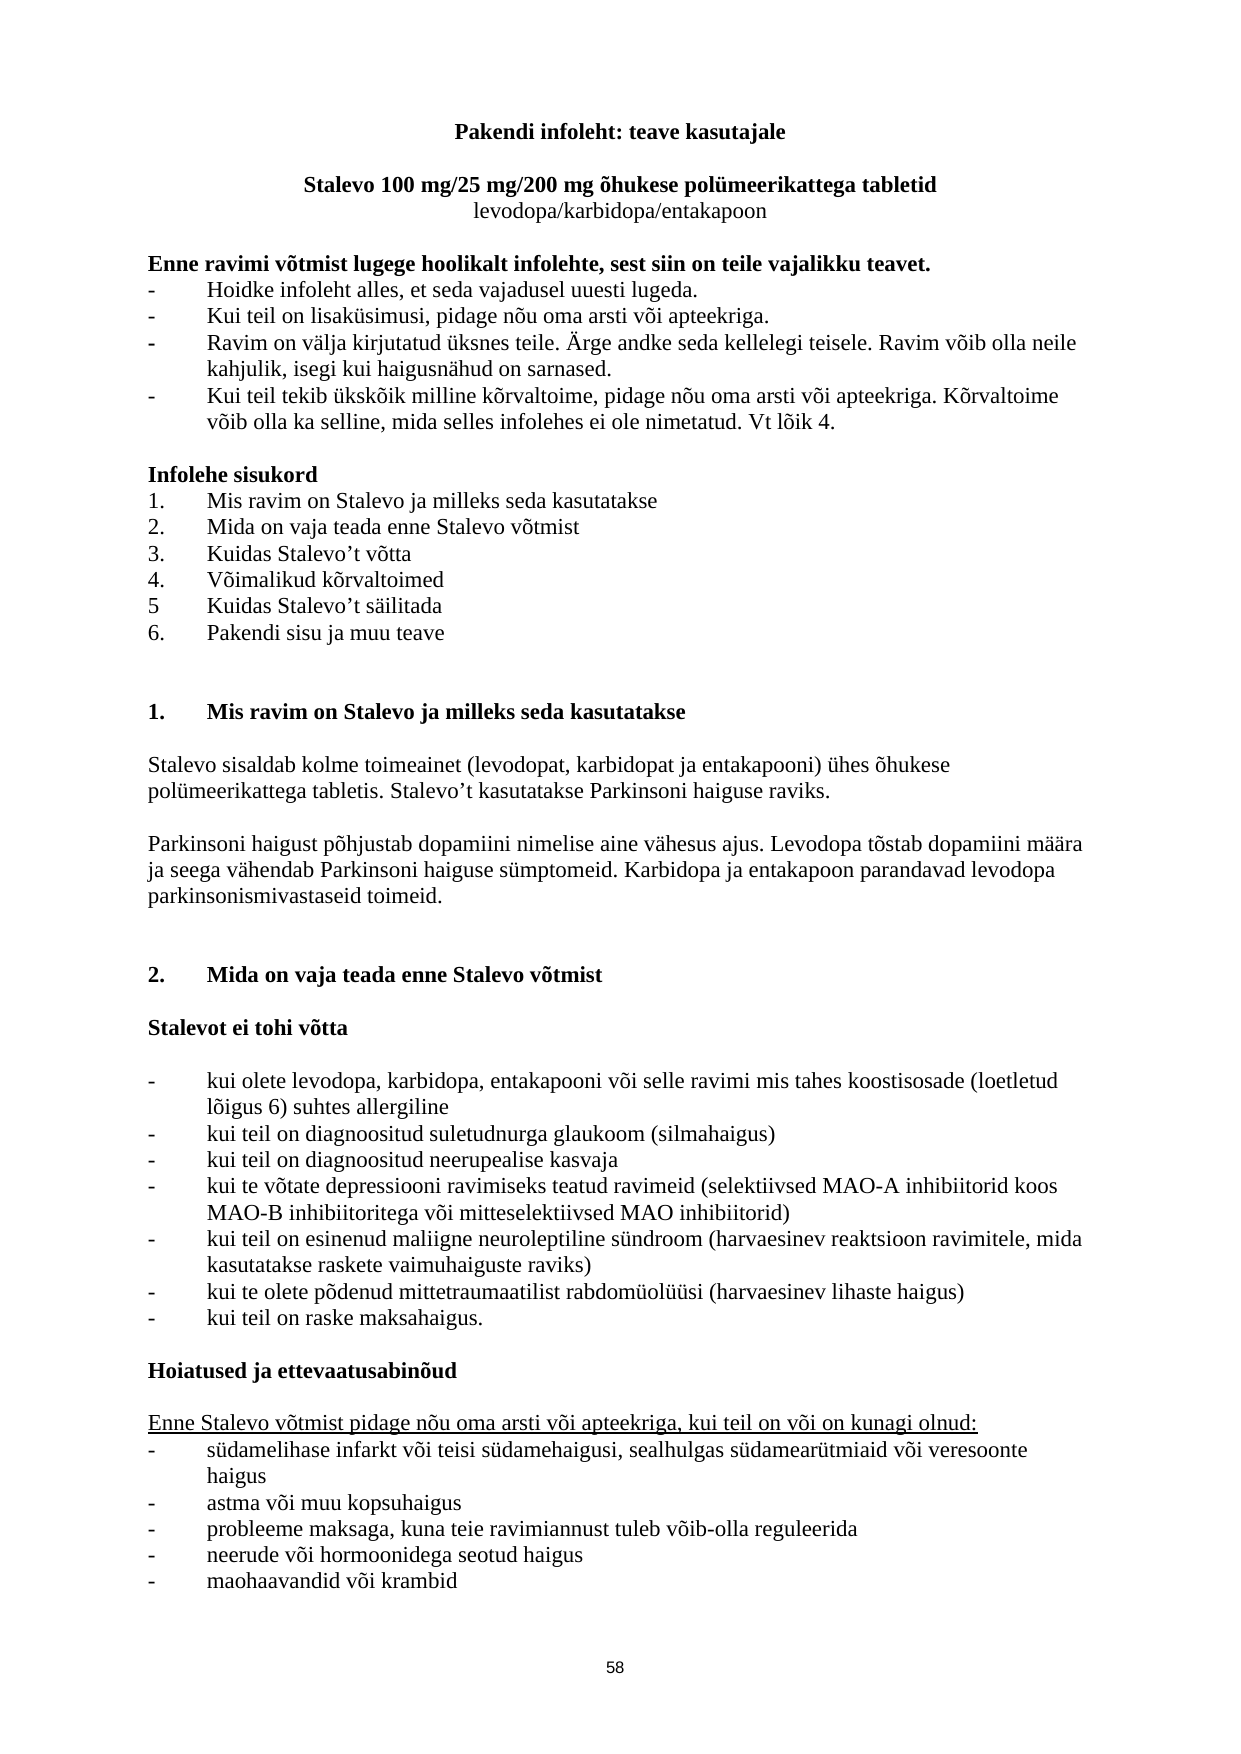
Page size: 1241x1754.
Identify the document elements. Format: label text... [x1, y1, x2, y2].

text - kui olete levodopa, karbidopa, entakapooni või selle ravimi mis tahes koostisosade (loetletud lõigus 6) suhtes allergiline [148, 1067, 1093, 1119]
text Stalevo 100 mg/25 mg/200 mg õhukese polümeerikattega tabletid [148, 171, 1093, 197]
text 3. Kuidas Stalevo’t võtta [148, 540, 1096, 566]
text Parkinsoni haigust põhjustab dopamiini nimelise aine vähesus ajus. Levodopa tõstab dopamiini määra ja seega vähendab Parkinsoni haiguse sümptomeid. Karbidopa ja entakapoon parandavad levodopa parkinsonismivastaseid toimeid. [148, 830, 1093, 909]
list Hoidke infoleht alles, et seda vajadusel uuesti lugeda. [148, 276, 1093, 303]
text Pakendi infoleht: teave kasutajale [148, 118, 1093, 144]
text 4. Võimalikud kõrvaltoimed [148, 566, 1096, 592]
text - kui teil on diagnoositud suletudnurga glaukoom (silmahaigus) [148, 1119, 1093, 1146]
list Enne Stalevo võtmist pidage nõu oma arsti või apteekriga, kui teil on või on kunagi olnud: [148, 1409, 1093, 1436]
text - neerude või hormoonidega seotud haigus [148, 1541, 1093, 1568]
text 5 Kuidas Stalevo’t säilitada [148, 592, 1096, 619]
text Enne ravimi võtmist lugege hoolikalt infolehte, sest siin on teile vajalikku teavet. [148, 250, 1093, 276]
text - kui teil on raske maksahaigus. [148, 1304, 1093, 1330]
list Infolehe sisukord [148, 461, 1093, 487]
text levodopa/karbidopa/entakapoon [148, 197, 1093, 223]
list Kui teil on lisaküsimusi, pidage nõu oma arsti või apteekriga. [148, 303, 1093, 329]
text Stalevo sisaldab kolme toimeainet (levodopat, karbidopat ja entakapooni) ühes õhukese polümeerikattega tabletis. Stalevo’t kasutatakse Parkinsoni haiguse raviks. [148, 751, 1093, 803]
text 2. Mida on vaja teada enne Stalevo võtmist [148, 513, 1096, 540]
list Stalevot ei tohi võtta [148, 1014, 1093, 1041]
list Kui teil tekib ükskõik milline kõrvaltoime, pidage nõu oma arsti või apteekriga. Kõrvaltoime võib olla ka selline, mida selles infolehes ei ole nimetatud. Vt lõik 4. [148, 382, 1093, 434]
list Ravim on välja kirjutatud üksnes teile. Ärge andke seda kellelegi teisele. Ravim võib olla neile kahjulik, isegi kui haigusnähud on sarnased. [148, 329, 1093, 382]
text - probleeme maksaga, kuna teie ravimiannust tuleb võib-olla reguleerida [148, 1515, 1093, 1541]
list 2. Mida on vaja teada enne Stalevo võtmist [148, 961, 1093, 988]
text - kui te võtate depressiooni ravimiseks teatud ravimeid (selektiivsed MAO-A inhibiitorid koos MAO-B inhibiitoritega või mitteselektiivsed MAO inhibiitorid) [148, 1172, 1093, 1225]
text - astma või muu kopsuhaigus [148, 1488, 1093, 1515]
text - maohaavandid või krambid [148, 1568, 1093, 1594]
text 1. Mis ravim on Stalevo ja milleks seda kasutatakse [148, 698, 1093, 724]
text - kui te olete põdenud mittetraumaatilist rabdomüolüüsi (harvaesinev lihaste haigus) [148, 1278, 1093, 1304]
text - südamelihase infarkt või teisi südamehaigusi, sealhulgas südamearütmiaid või veresoonte haigus [148, 1436, 1093, 1488]
text - kui teil on diagnoositud neerupealise kasvaja [148, 1146, 1093, 1172]
text Hoiatused ja ettevaatusabinõud [148, 1357, 1093, 1383]
text - kui teil on esinenud maliigne neuroleptiline sündroom (harvaesinev reaktsioon ravimitele, mida kasutatakse raskete vaimuhaiguste raviks) [148, 1225, 1093, 1278]
text 6. Pakendi sisu ja muu teave [148, 619, 1096, 645]
text 1. Mis ravim on Stalevo ja milleks seda kasutatakse [148, 487, 1096, 513]
